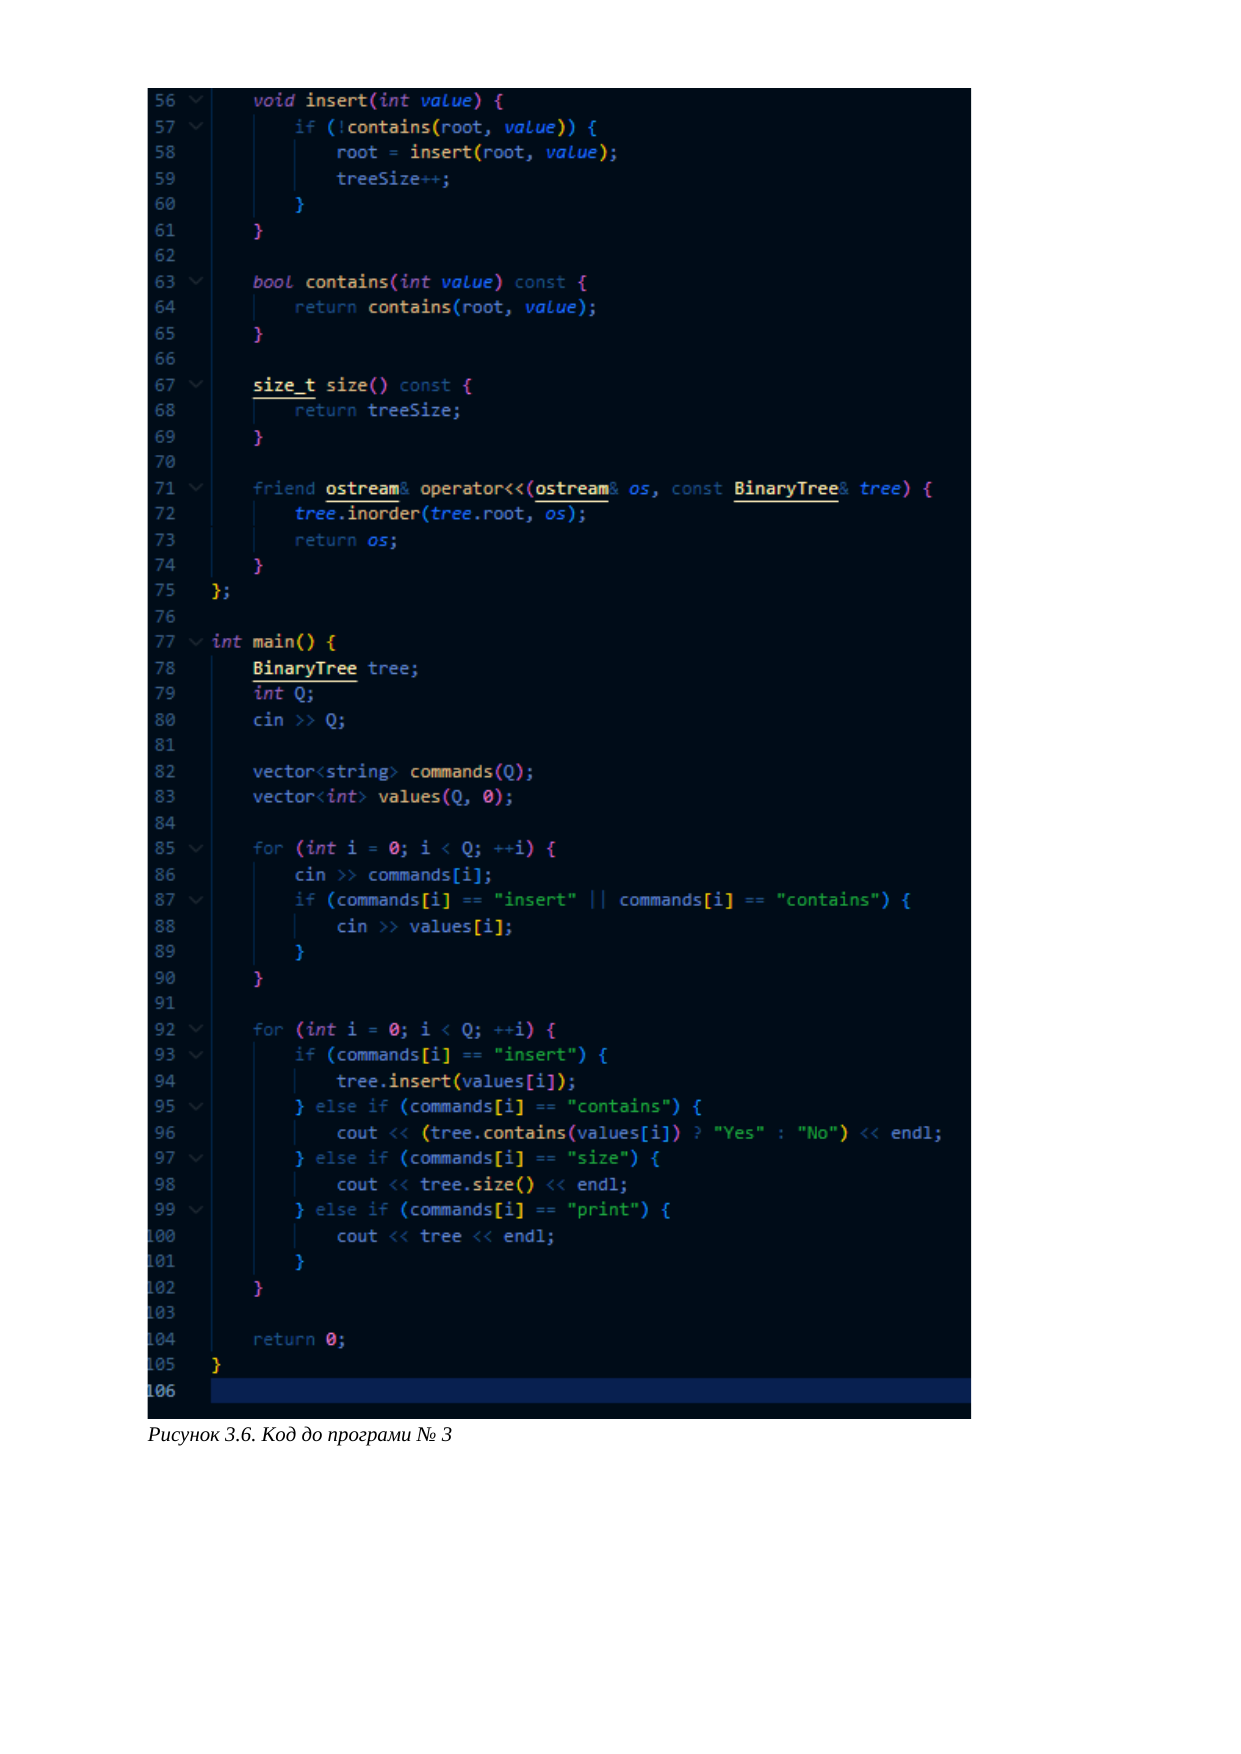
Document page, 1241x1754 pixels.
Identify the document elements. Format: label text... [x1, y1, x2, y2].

picture [147, 88, 972, 1419]
